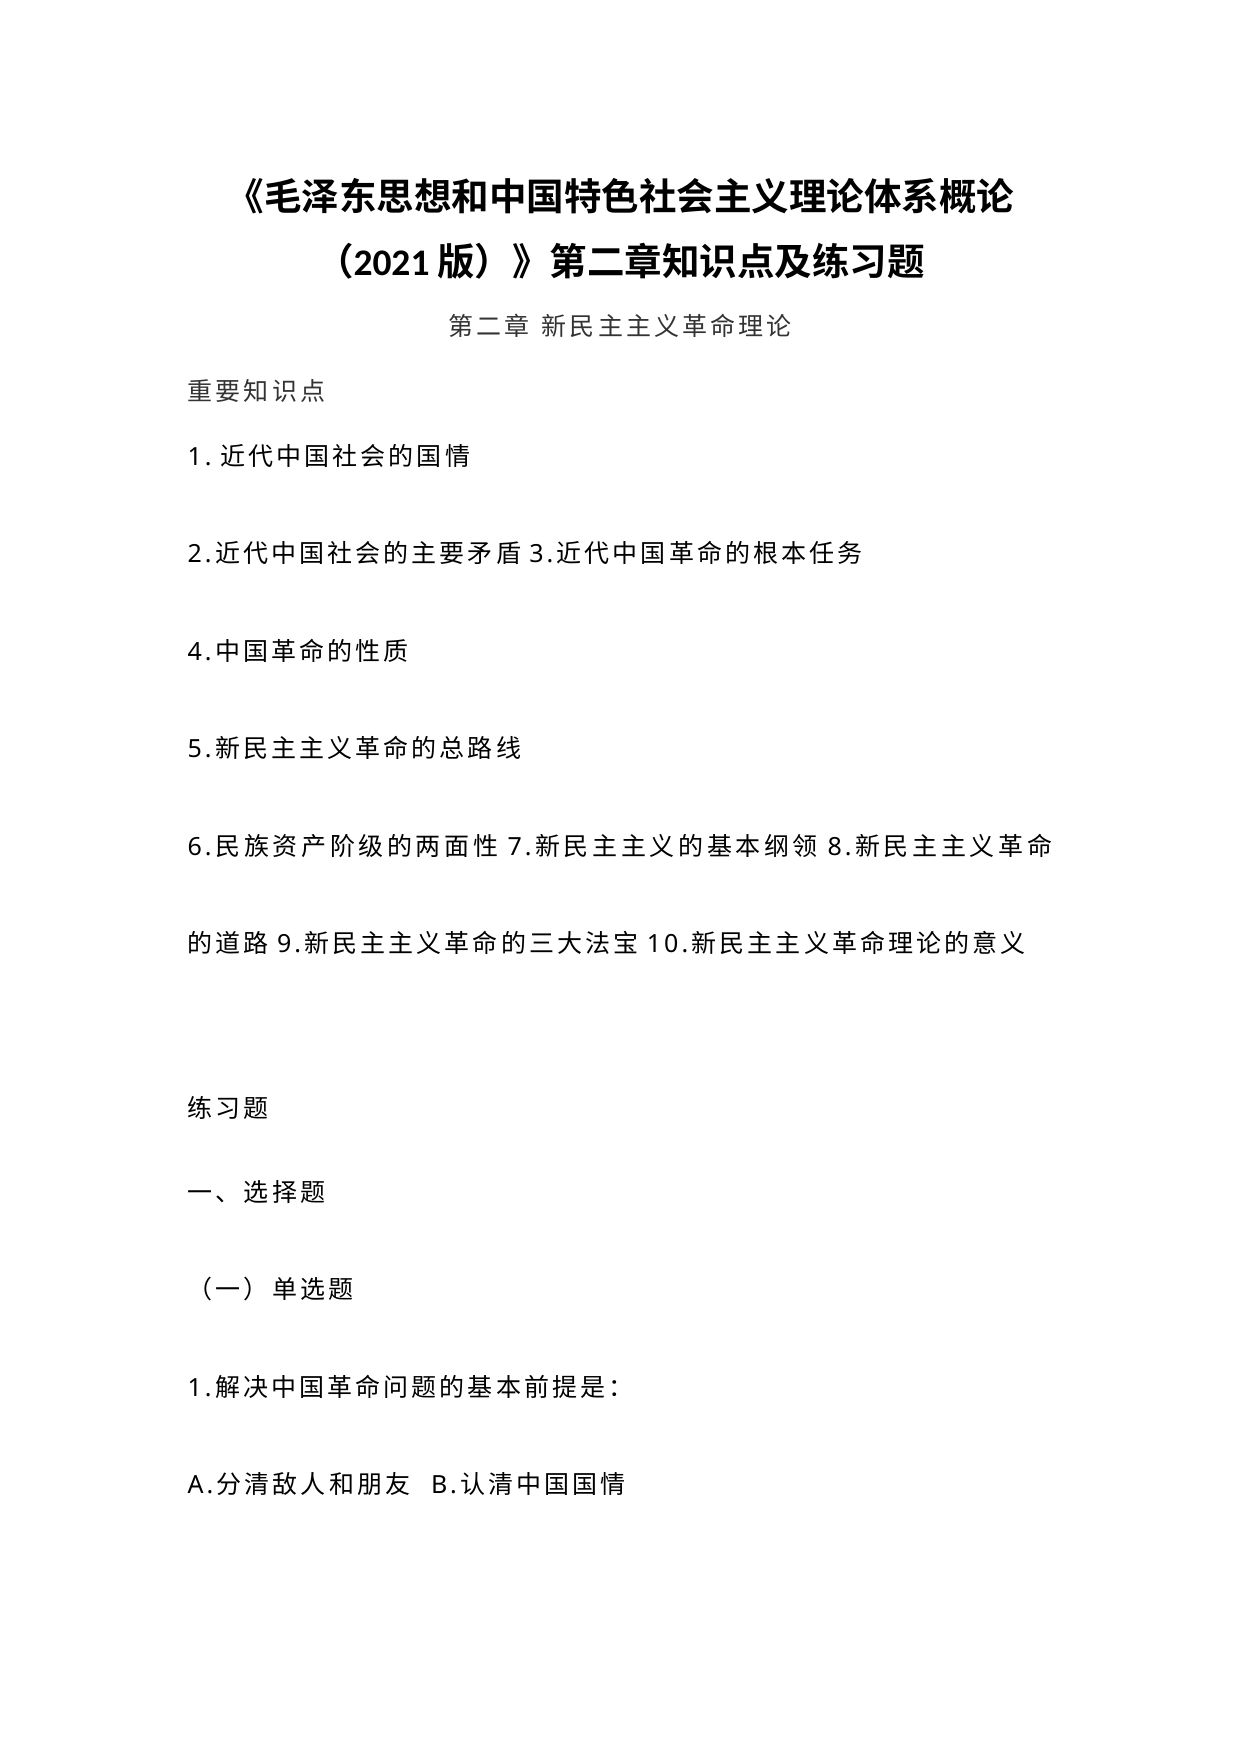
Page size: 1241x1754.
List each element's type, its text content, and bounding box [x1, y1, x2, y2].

text 练习题 [187, 1074, 1053, 1139]
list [187, 1158, 1053, 1515]
text 《毛泽东思想和中国特色社会主义理论体系概论（2021版）》第二章知识点及练习题 [187, 162, 1053, 292]
list 近代中国社会的国情 2.近代中国社会的主要矛盾3.近代中国革命的根本任务 4.中国革命的性质 5.新民主主义革命的总路线 6.民族资产阶级的两面性7.新民主主义的基本纲领8.新民主主义革命的道路9.新民主主义革命的三大法宝10.新民主主义革命理论的意义 [187, 422, 1053, 974]
list 新民主主义革命理论 [187, 292, 1053, 357]
text 重要知识点 [187, 357, 1053, 422]
